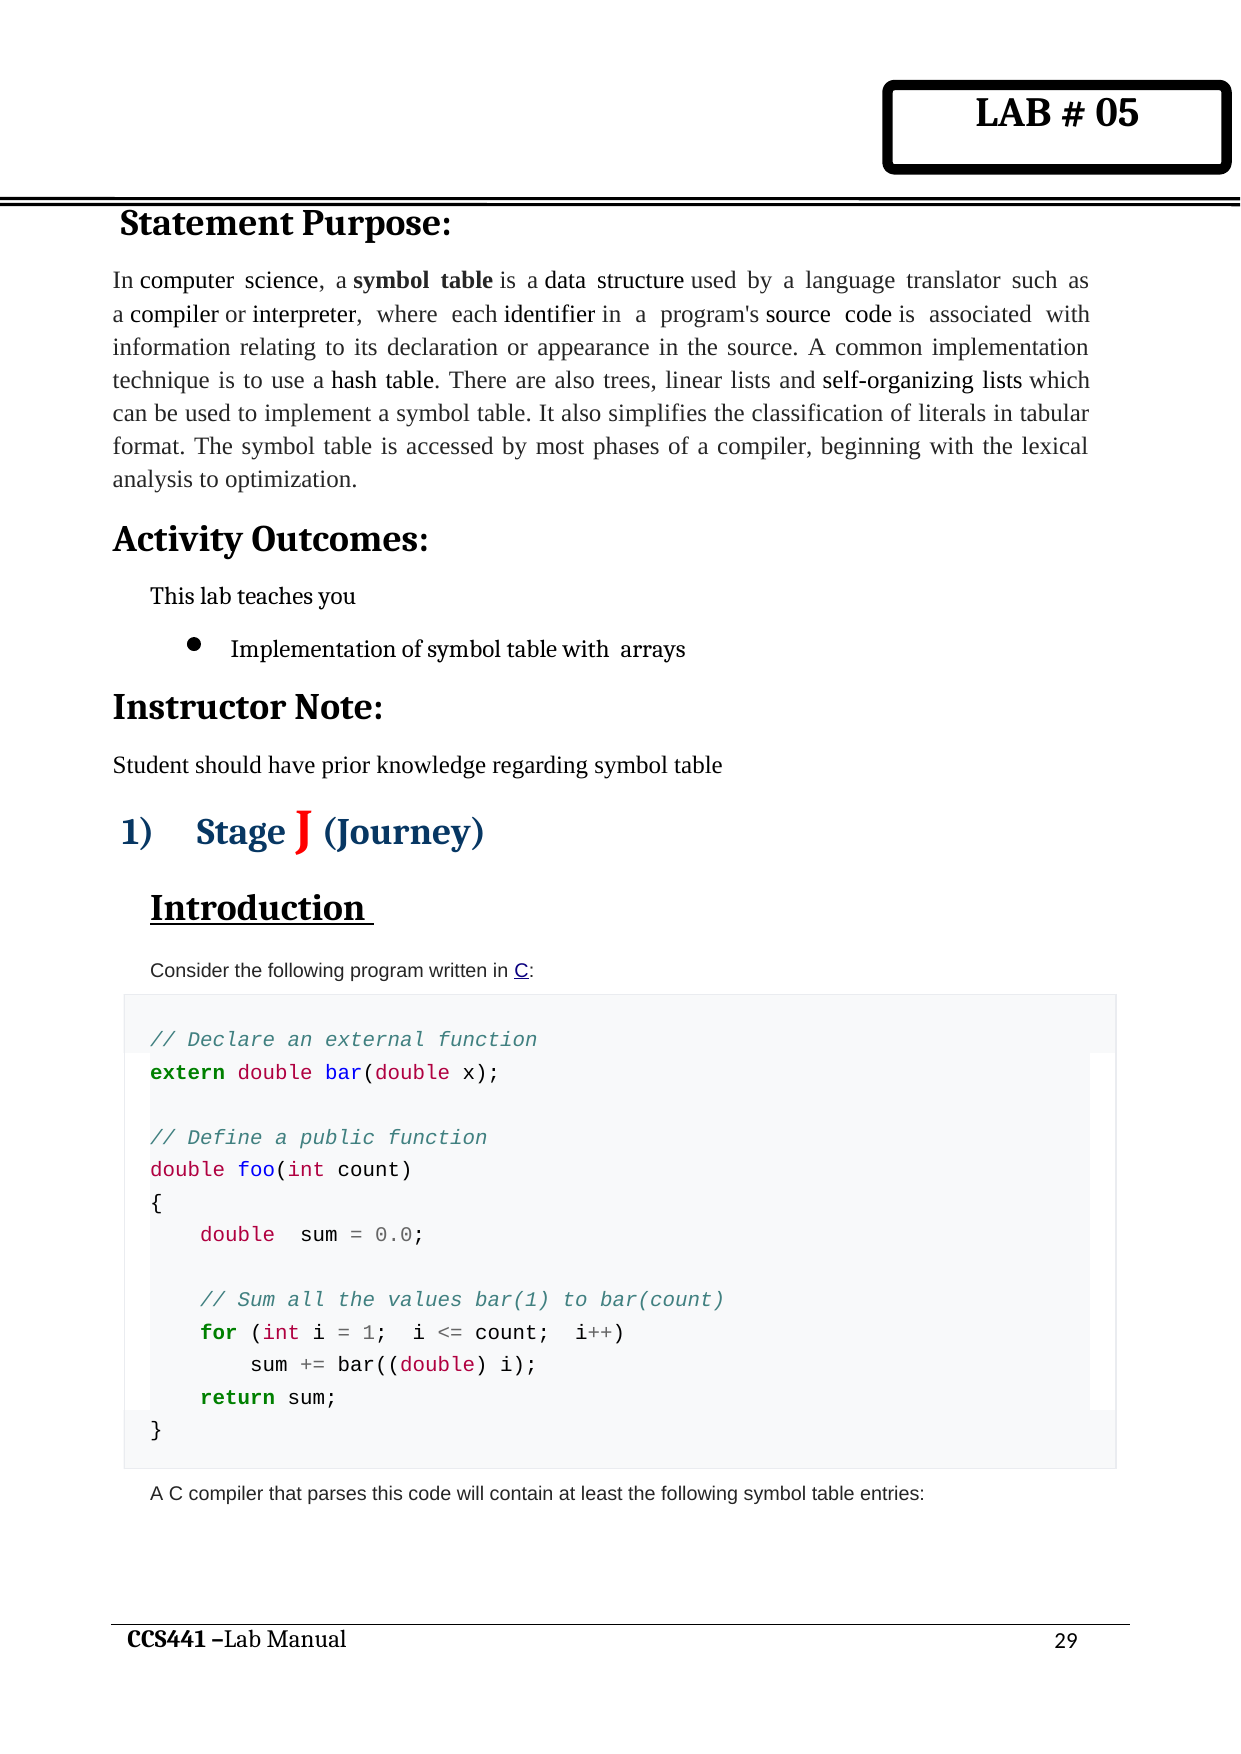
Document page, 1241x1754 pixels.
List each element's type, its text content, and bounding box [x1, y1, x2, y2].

text extern double bar(double x); [150, 1053, 1090, 1085]
text // Declare an external function [125, 995, 1115, 1053]
text This lab teaches you [150, 582, 1090, 610]
text Consider the following program written in C: [150, 958, 1090, 981]
text // Sum all the values bar(1) to bar(count) [150, 1280, 1090, 1313]
text Activity Outcomes: [112, 518, 1090, 561]
list Stage J (Journey) [122, 799, 1090, 857]
text Student should have prior knowledge regarding symbol table [112, 750, 1090, 779]
text for (int i = 1; i <= count; i++) [150, 1313, 1090, 1345]
text { [150, 1183, 1090, 1215]
text Instructor Note: [112, 686, 1090, 729]
list Implementation of symbol table with arrays [187, 631, 1090, 665]
text A C compiler that parses this code will contain at least the following symbol table entries: [150, 1482, 1090, 1504]
text double foo(int count) [150, 1150, 1090, 1183]
text sum += bar((double) i); [150, 1345, 1090, 1378]
text In computer science, a symbol table is a data structure used by a language translator such as a compiler or interpreter, where each identifier in a program's source code is associated with information relating to its declaration or appearance in the source. A common implementation technique is to use a hash table. There are also trees, linear lists and self-organizing lists which can be used to implement a symbol table. It also simplifies the classification of literals in tabular format. The symbol table is accessed by most phases of a compiler, beginning with the lexical analysis to optimization. [112, 266, 1090, 492]
text // Define a public function [150, 1118, 1090, 1150]
text } [125, 1384, 1115, 1468]
text double sum = 0.0; [150, 1215, 1090, 1248]
text Statement Purpose: [112, 207, 1090, 245]
text Introduction [150, 886, 1090, 929]
